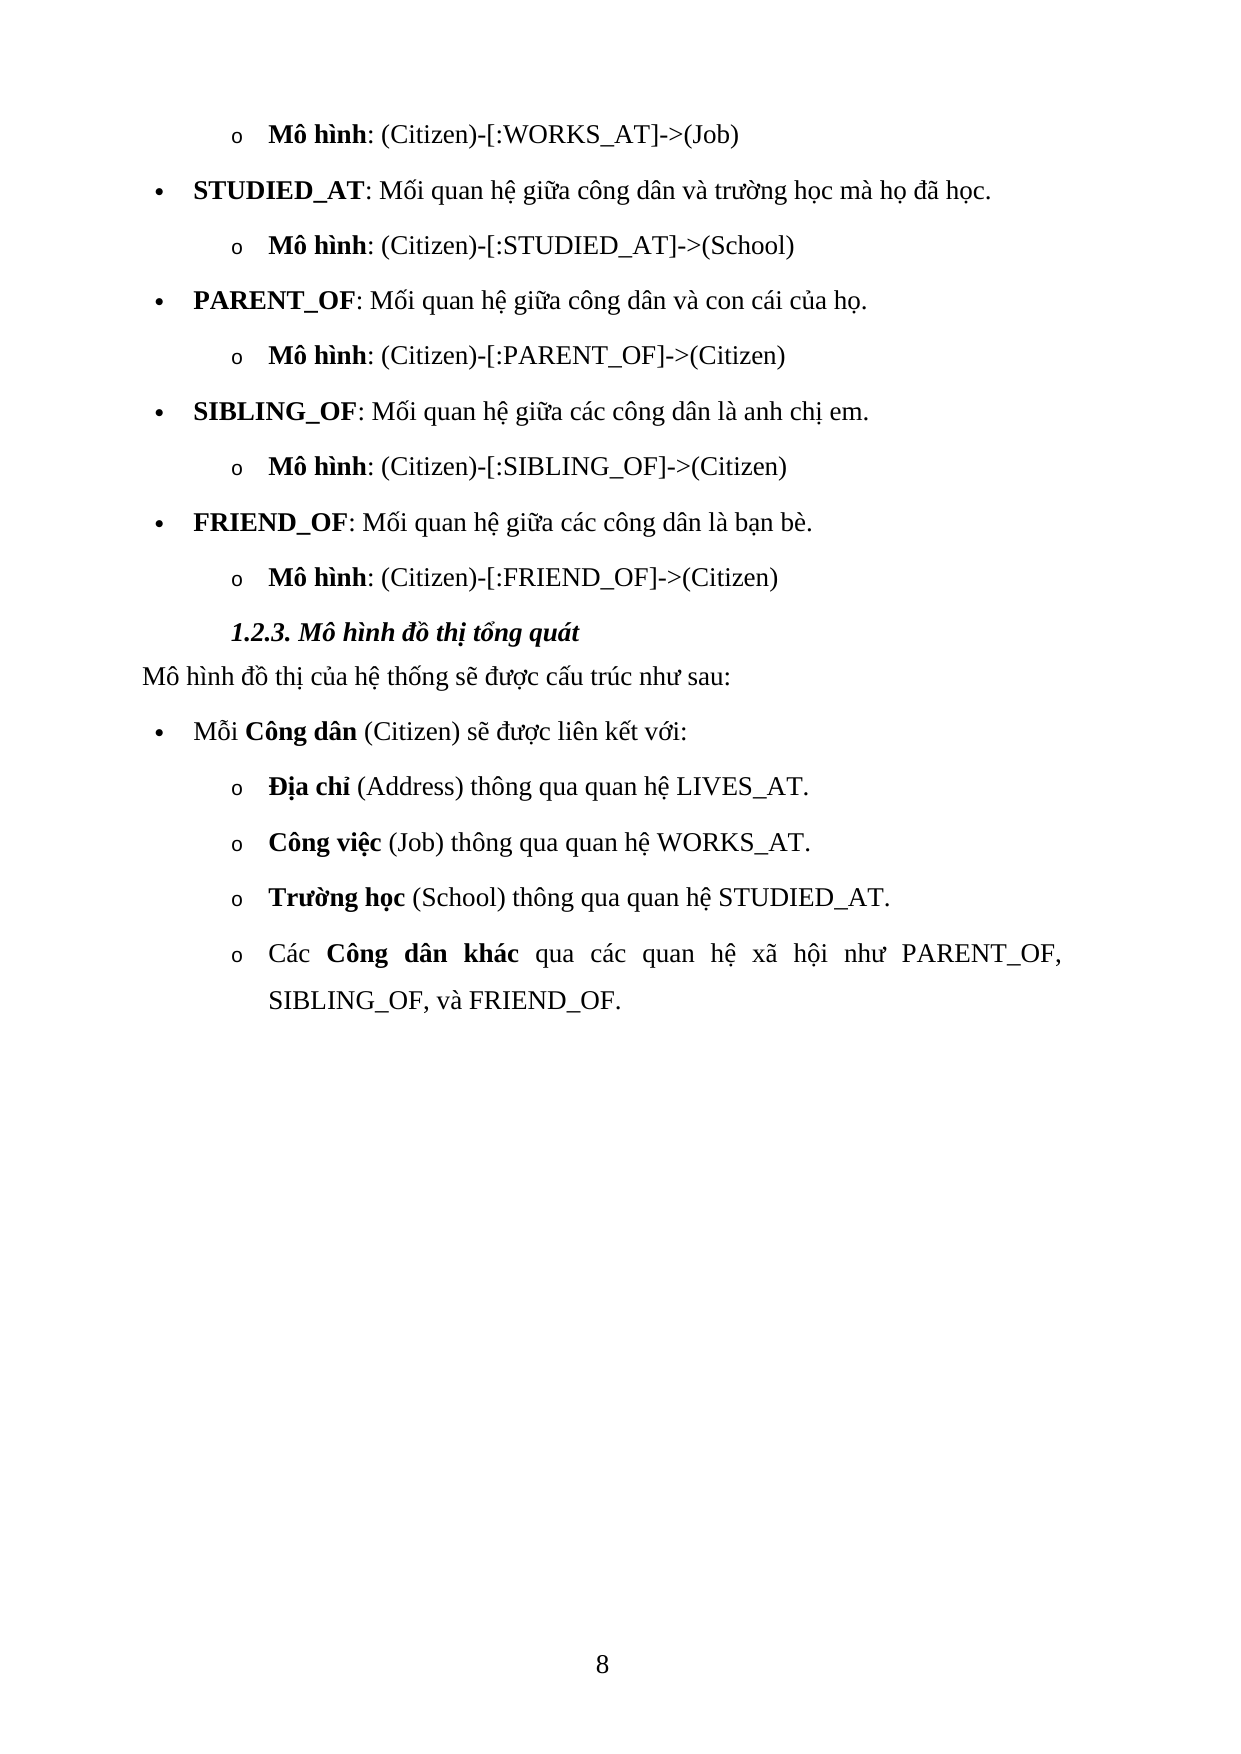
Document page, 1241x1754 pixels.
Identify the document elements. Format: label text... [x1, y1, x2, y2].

list SIBLING_OF: Mối quan hệ giữa các công dân là anh chị em. [156, 395, 1063, 426]
list Mô hình: (Citizen)-[:FRIEND_OF]->(Citizen) [231, 561, 1063, 592]
list Mô hình: (Citizen)-[:PARENT_OF]->(Citizen) [231, 339, 1063, 371]
list Mô hình: (Citizen)-[:SIBLING_OF]->(Citizen) [231, 450, 1063, 482]
list Công việc (Job) thông qua quan hệ WORKS_AT. [231, 826, 1063, 857]
list Các Công dân khác qua các quan hệ xã hội như PARENT_OF, SIBLING_OF, và FRIEND_OF. [231, 937, 1063, 1015]
text Mô hình đồ thị của hệ thống sẽ được cấu trúc như sau: [118, 660, 1063, 691]
list Mô hình: (Citizen)-[:STUDIED_AT]->(School) [231, 229, 1063, 260]
list Trường học (School) thông qua quan hệ STUDIED_AT. [231, 882, 1063, 913]
list Mô hình: (Citizen)-[:WORKS_AT]->(Job) [231, 118, 1063, 150]
list STUDIED_AT: Mối quan hệ giữa công dân và trường học mà họ đã học. [156, 174, 1063, 205]
subtitle 1.2.3. Mô hình đồ thị tổng quát [231, 616, 1063, 647]
list PARENT_OF: Mối quan hệ giữa công dân và con cái của họ. [156, 284, 1063, 316]
list Mỗi Công dân (Citizen) sẽ được liên kết với: [156, 715, 1063, 746]
list FRIEND_OF: Mối quan hệ giữa các công dân là bạn bè. [156, 506, 1063, 537]
list Địa chỉ (Address) thông qua quan hệ LIVES_AT. [231, 770, 1063, 802]
